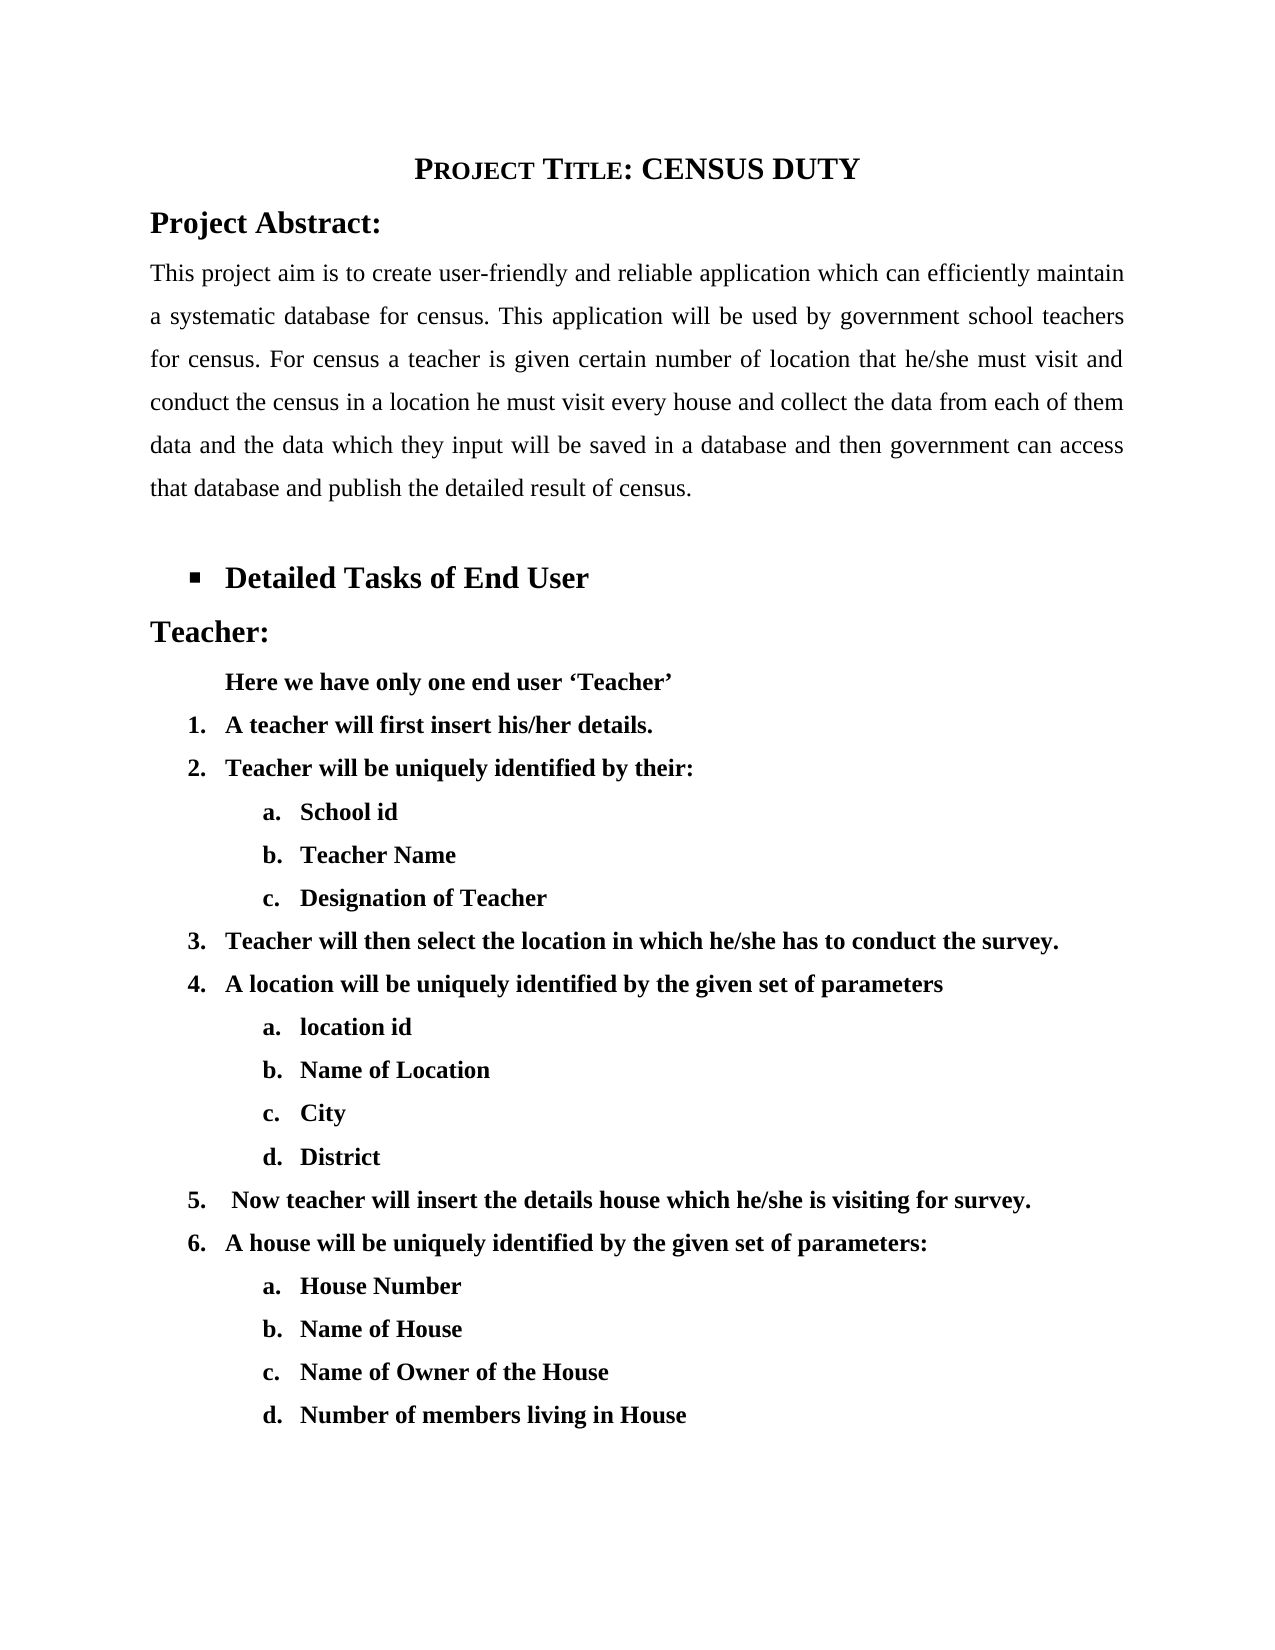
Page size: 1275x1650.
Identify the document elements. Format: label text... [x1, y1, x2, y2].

list Designation of Teacher [262, 883, 1125, 912]
list A house will be uniquely identified by the given set of parameters: [187, 1228, 1125, 1257]
list House Number [262, 1271, 1125, 1300]
text This project aim is to create user-friendly and reliable application which can efficiently maintain a systematic database for census. This application will be used by government school teachers for census. For census a teacher is given certain number of location that he/she must visit and conduct the census in a location he must visit every house and collect the data from each of them data and the data which they input will be saved in a database and then government can access that database and publish the detailed result of census. [150, 258, 1125, 502]
list Name of Location [262, 1055, 1125, 1084]
list Teacher will be uniquely identified by their: [187, 753, 1125, 782]
list Detailed Tasks of End User [187, 559, 1125, 596]
list A location will be uniquely identified by the given set of parameters [187, 969, 1125, 998]
text Project Title: CENSUS DUTY [150, 150, 1125, 186]
list Name of House [262, 1314, 1125, 1343]
list City [262, 1098, 1125, 1127]
list School id [262, 797, 1125, 825]
list location id [262, 1012, 1125, 1041]
text Project Abstract: [150, 204, 1125, 240]
list Name of Owner of the House [262, 1357, 1125, 1386]
text Teacher: [150, 613, 1125, 649]
list Number of members living in House [262, 1400, 1125, 1429]
list District [262, 1142, 1125, 1170]
list A teacher will first insert his/her details. [187, 710, 1125, 739]
list Teacher Name [262, 840, 1125, 868]
list Teacher will then select the location in which he/she has to conduct the survey. [187, 926, 1125, 955]
list Here we have only one end user ‘Teacher’ [225, 667, 1125, 696]
list Now teacher will insert the details house which he/she is visiting for survey. [187, 1185, 1125, 1213]
